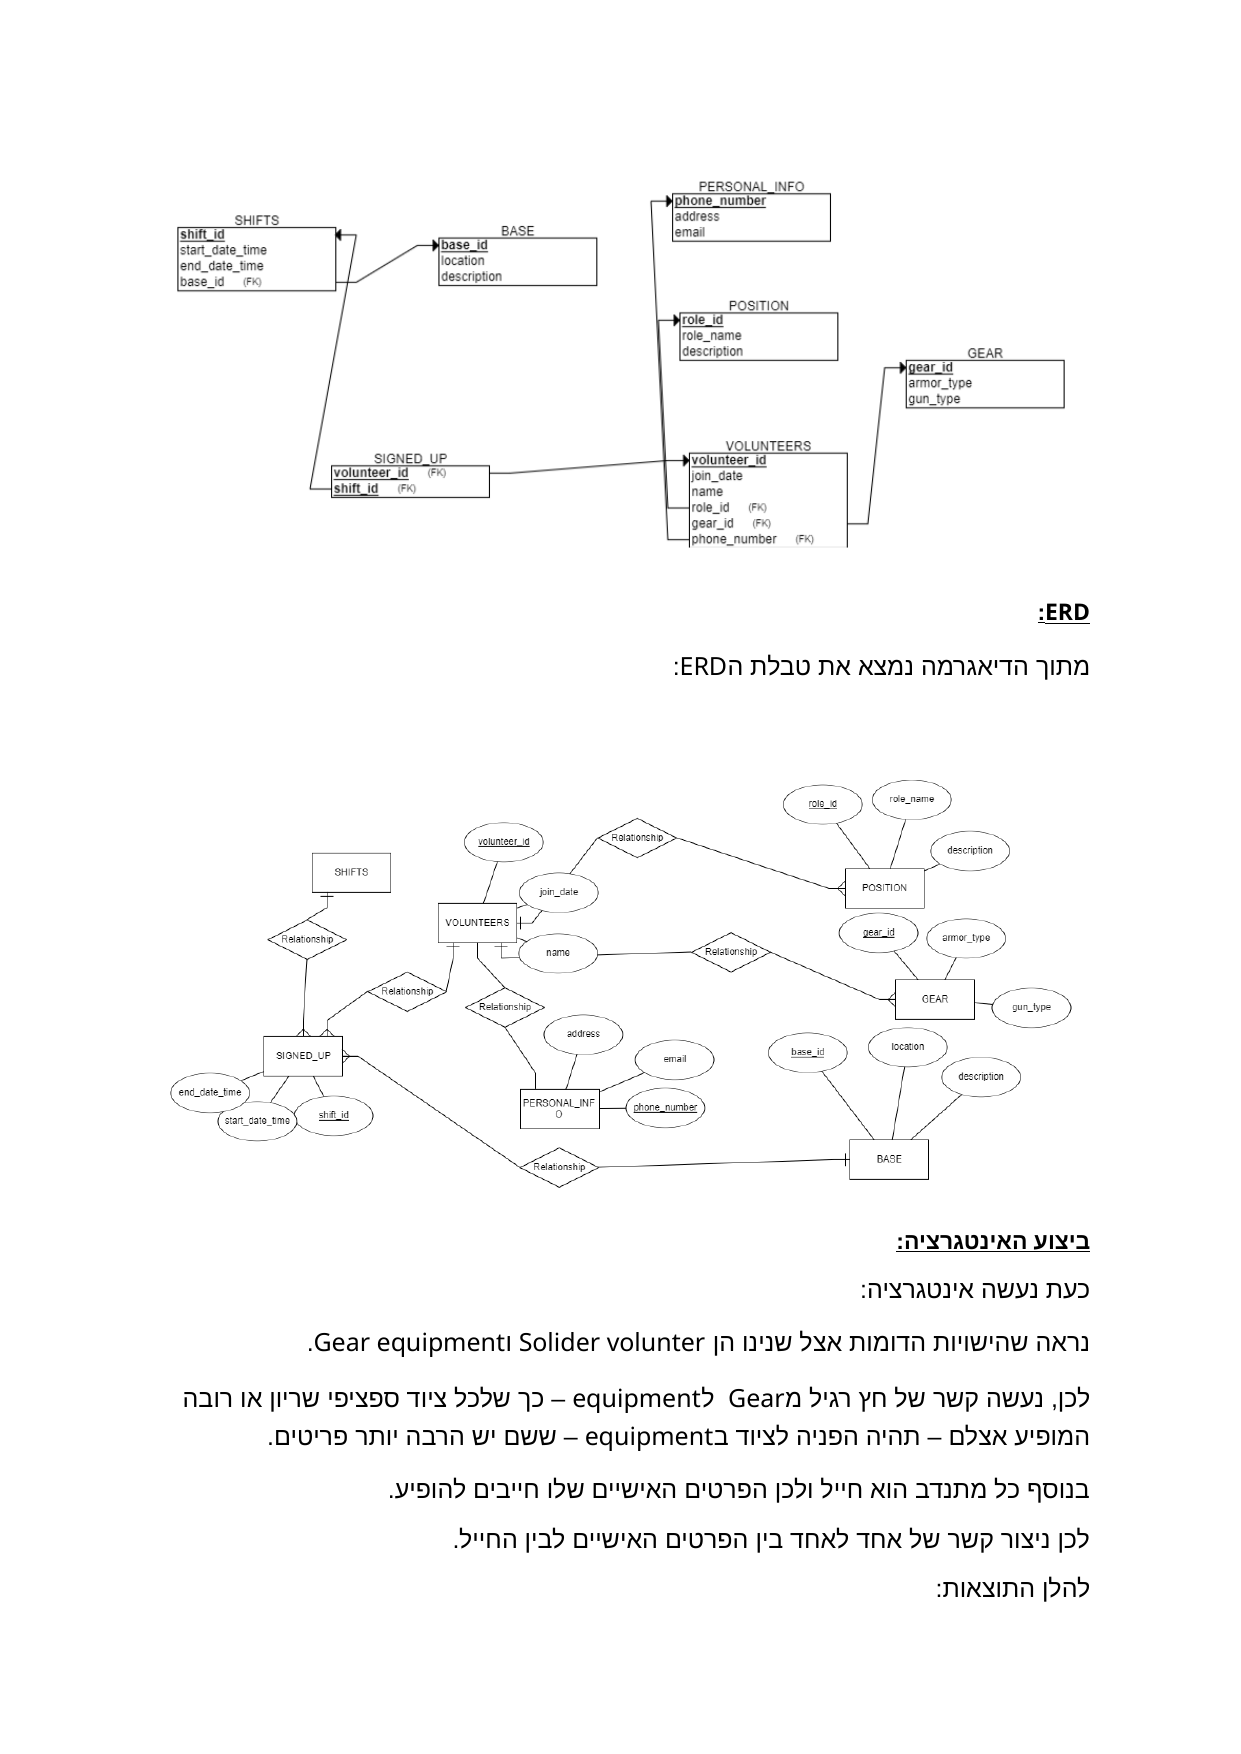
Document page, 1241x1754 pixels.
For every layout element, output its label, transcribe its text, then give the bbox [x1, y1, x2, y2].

text בנוסף כל מתנדב הוא חייל ולכן הפרטים האישיים שלו חייבים להופיע. [150, 1475, 1090, 1504]
text כעת נעשה אינטגרציה: [150, 1275, 1090, 1304]
picture [150, 760, 1090, 1207]
text ERD: [150, 596, 1090, 627]
text לכן ניצור קשר של אחד לאחד בין הפרטים האישיים לבין החייל. [150, 1524, 1090, 1553]
text להלן התוצאות: [150, 1574, 1090, 1603]
text לכן, נעשה קשר של חץ רגיל מGear לequipment – כך שלכל ציוד ספציפי שריון או רובה המופיע אצלם – תהיה הפניה לציוד בequipment – ששם יש הרבה יותר פריטים. [150, 1381, 1090, 1453]
picture [150, 150, 1090, 575]
text מתוך הדיאגרמה נמצא את טבלת הERD: [150, 649, 1090, 683]
text ביצוע האינטגרציה: [150, 1228, 1090, 1254]
text נראה שהישויות הדומות אצל שנינו הן Solider volunter וGear equipment. [150, 1325, 1090, 1359]
